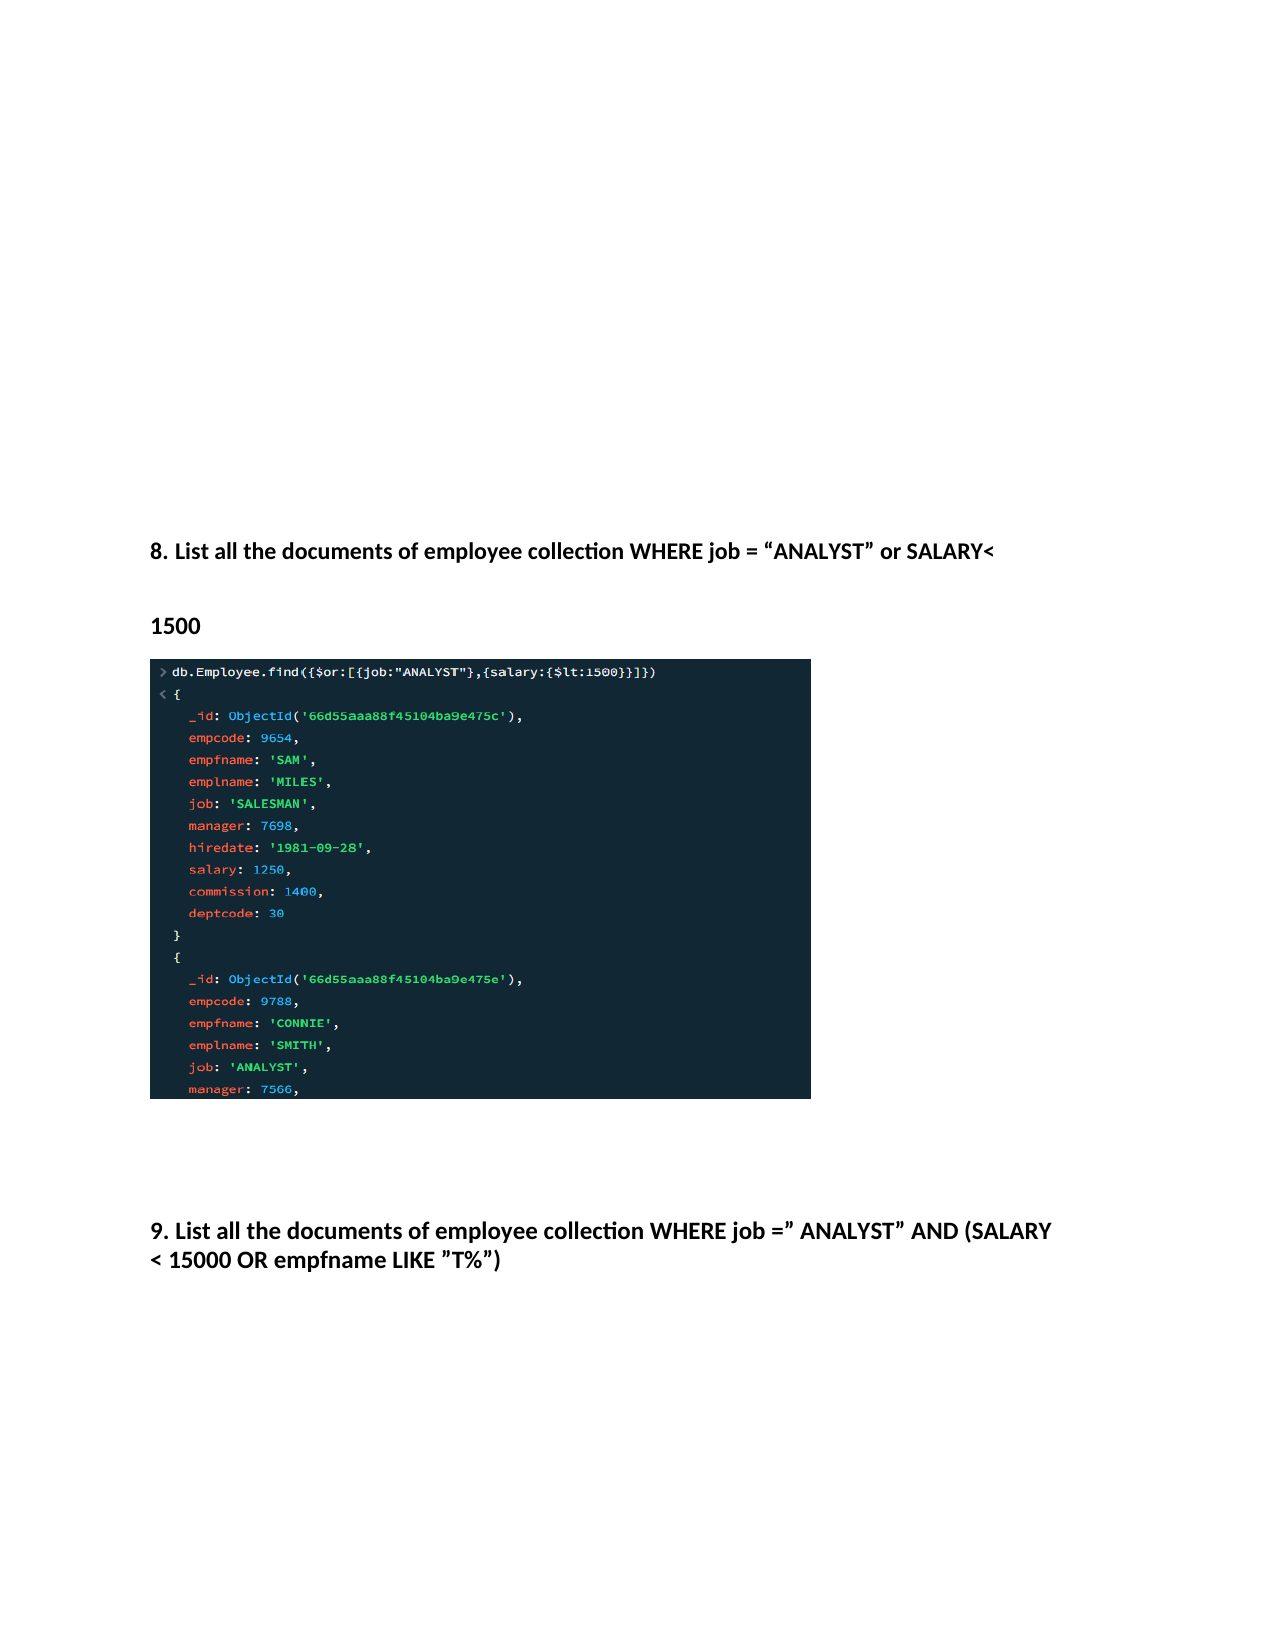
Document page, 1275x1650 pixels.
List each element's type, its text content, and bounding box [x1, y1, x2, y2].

list List all the documents of employee collection WHERE job = “ANALYST” or SALARY< [150, 536, 1125, 565]
list List all the documents of employee collection WHERE job =” ANALYST” AND (SALARY < 15000 OR empfname LIKE ”T%”) [150, 1216, 1069, 1275]
text 1500 [150, 610, 1125, 641]
picture [150, 659, 811, 1099]
